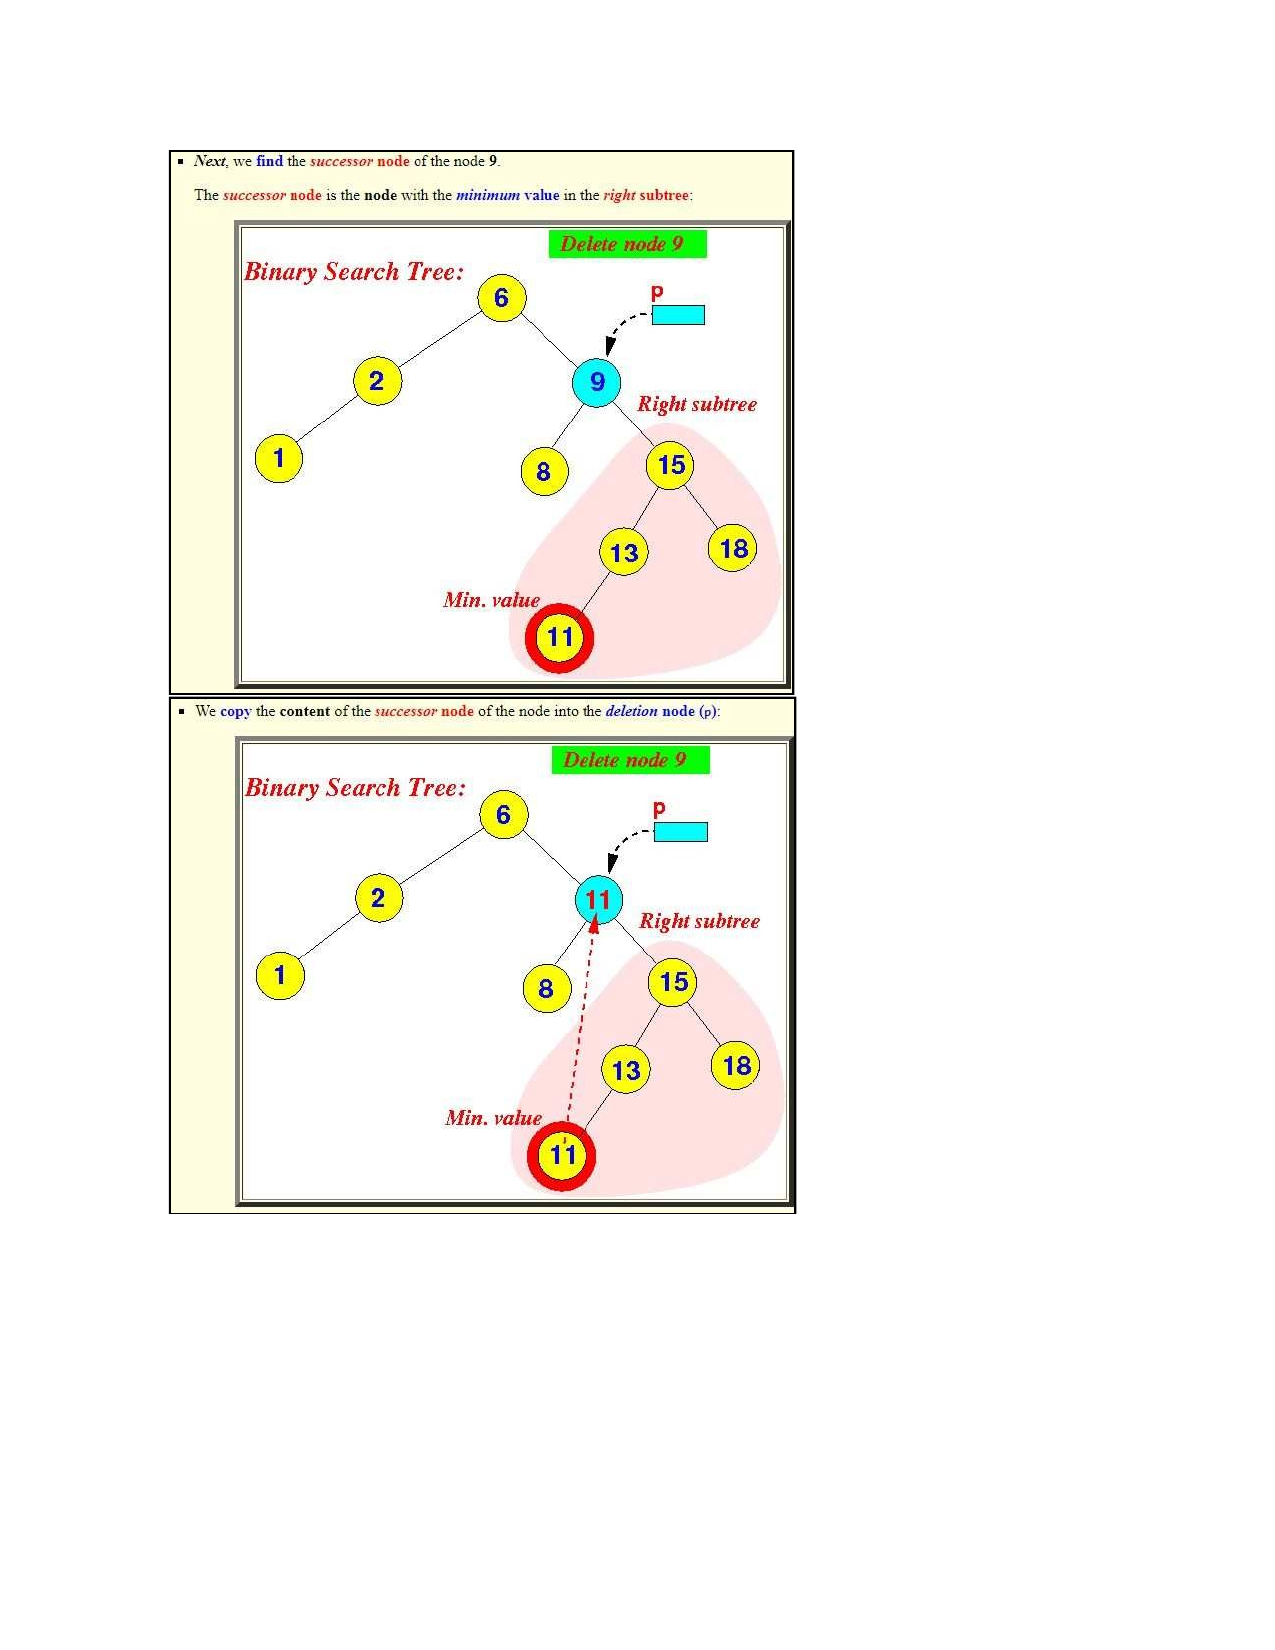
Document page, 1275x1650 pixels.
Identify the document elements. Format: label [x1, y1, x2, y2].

picture [171, 699, 794, 1213]
picture [171, 152, 792, 693]
